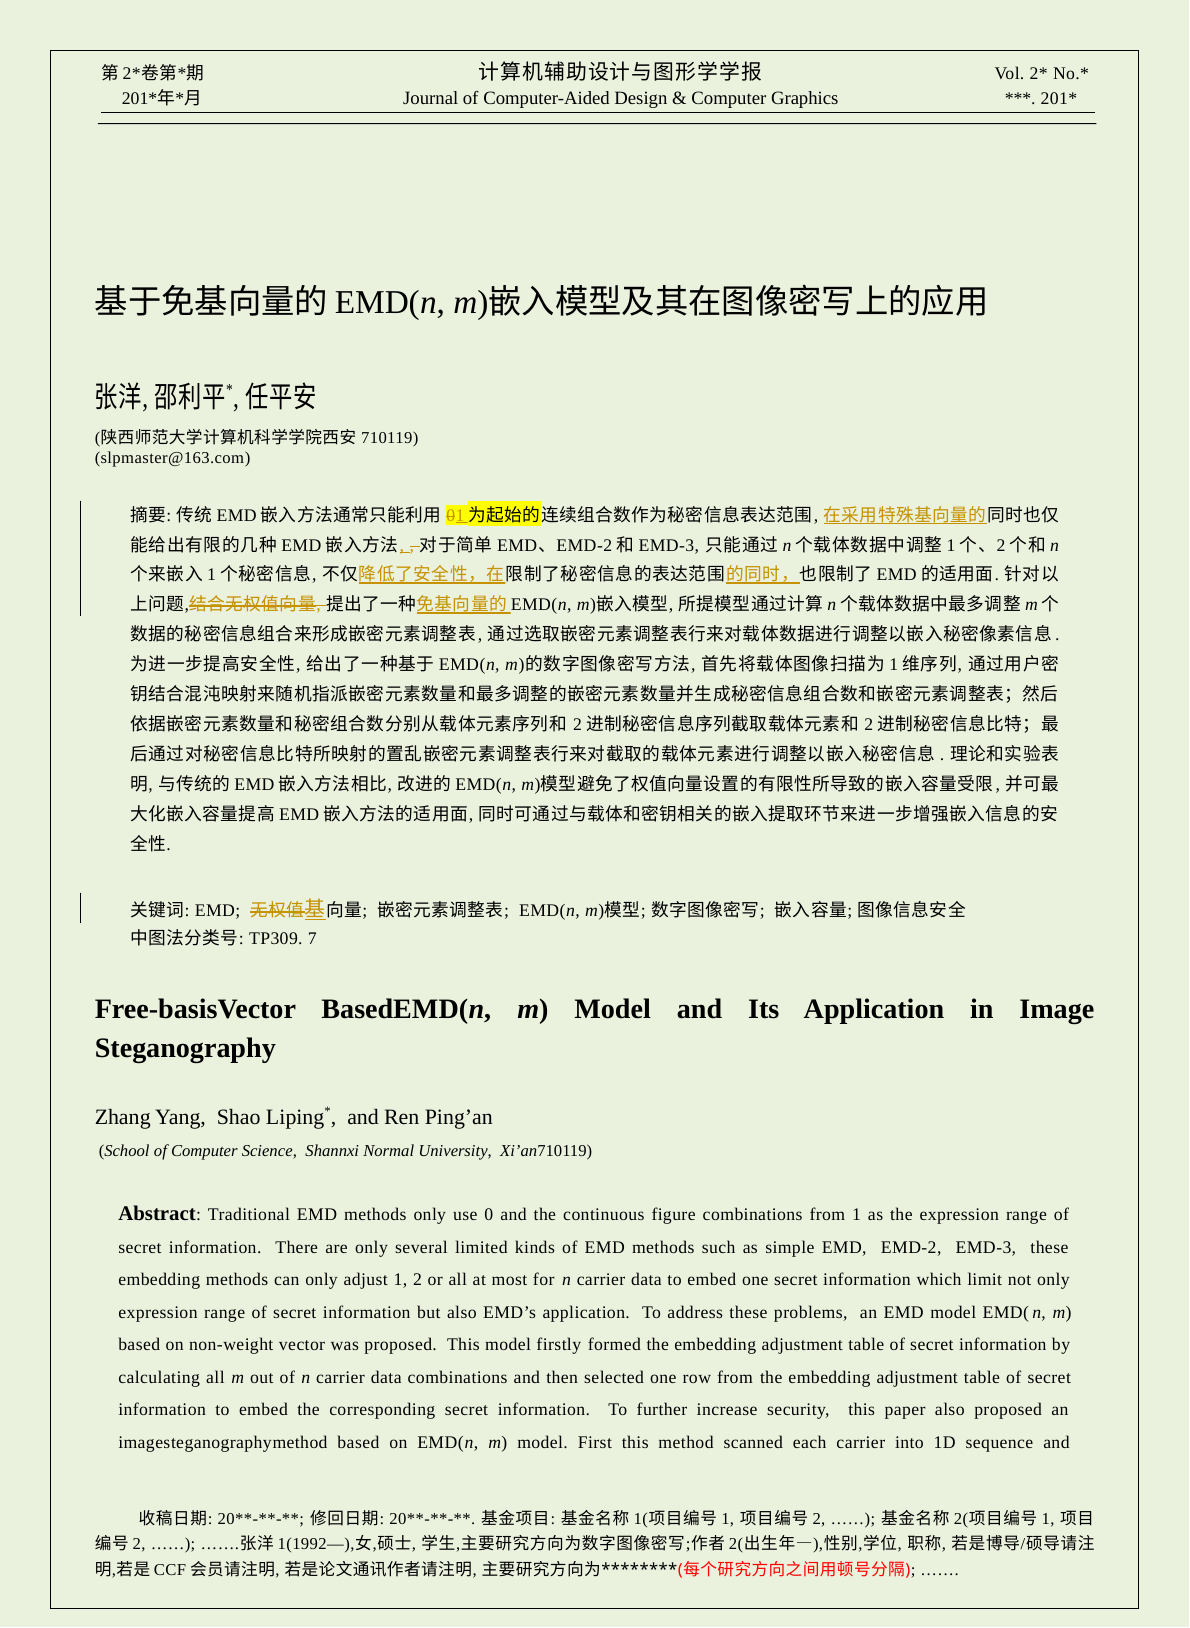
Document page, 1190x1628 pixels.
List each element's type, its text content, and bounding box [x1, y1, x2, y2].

text 摘要: 传统EMD嵌入方法通常只能利用为起始的连续组合数作为秘密信息表达范围, 同时也仅能给出有限的几种EMD嵌入方法对于简单EMD、EMD-2和EMD-3, 只能通过n个载体数据中调整1个、2个和n个来嵌入1个秘密信息, 不仅限制了秘密信息的表达范围也限制了EMD的适用面. 针对以上问题,提出了一种EMD(n, m)嵌入模型, 所提模型通过计算n个载体数据中最多调整m个数据的秘密信息组合来形成嵌密元素调整表, 通过选取嵌密元素调整表行来对载体数据进行调整以嵌入秘密像素信息. 为进一步提高安全性, 给出了一种基于EMD(n, m)的数字图像密写方法, 首先将载体图像扫描为1维序列, 通过用户密钥结合混沌映射来随机指派嵌密元素数量和最多调整的嵌密元素数量并生成秘密信息组合数和嵌密元素调整表；然后依据嵌密元素数量和秘密组合数分别从载体元素序列和2进制秘密信息序列截取载体元素和2进制秘密信息比特；最后通过对秘密信息比特所映射的置乱嵌密元素调整表行来对截取的载体元素进行调整以嵌入秘密信息. 理论和实验表明, 与传统的EMD嵌入方法相比, 改进的EMD(n, m)模型避免了权值向量设置的有限性所导致的嵌入容量受限, 并可最大化嵌入容量提高EMD嵌入方法的适用面, 同时可通过与载体和密钥相关的嵌入提取环节来进一步增强嵌入信息的安全性. [130, 501, 1059, 855]
subtitle 关键词: EMD; 向量; 嵌密元素调整表; EMD(n, m)模型; 数字图像密写; 嵌入容量; 图像信息安全 中图法分类号: TP309. 7 [130, 893, 1059, 950]
subtitle Free-basisVector BasedEMD(n, m) Model and Its Application in Image Steganography [94, 993, 1095, 1064]
text (陕西师范大学计算机科学学院西安 710119) (slpmaster@163.com) [94, 424, 1095, 467]
subtitle 张洋, 邵利平*, 任平安 [94, 373, 1095, 416]
subtitle Zhang Yang, Shao Liping*, and Ren Ping’an [94, 1104, 1095, 1129]
text (School of Computer Science, Shannxi Normal University, Xi’an710119) [94, 1136, 1095, 1161]
subtitle 基于免基向量的EMD(n, m)嵌入模型及其在图像密写上的应用 [94, 275, 1095, 323]
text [118, 1195, 1071, 1455]
